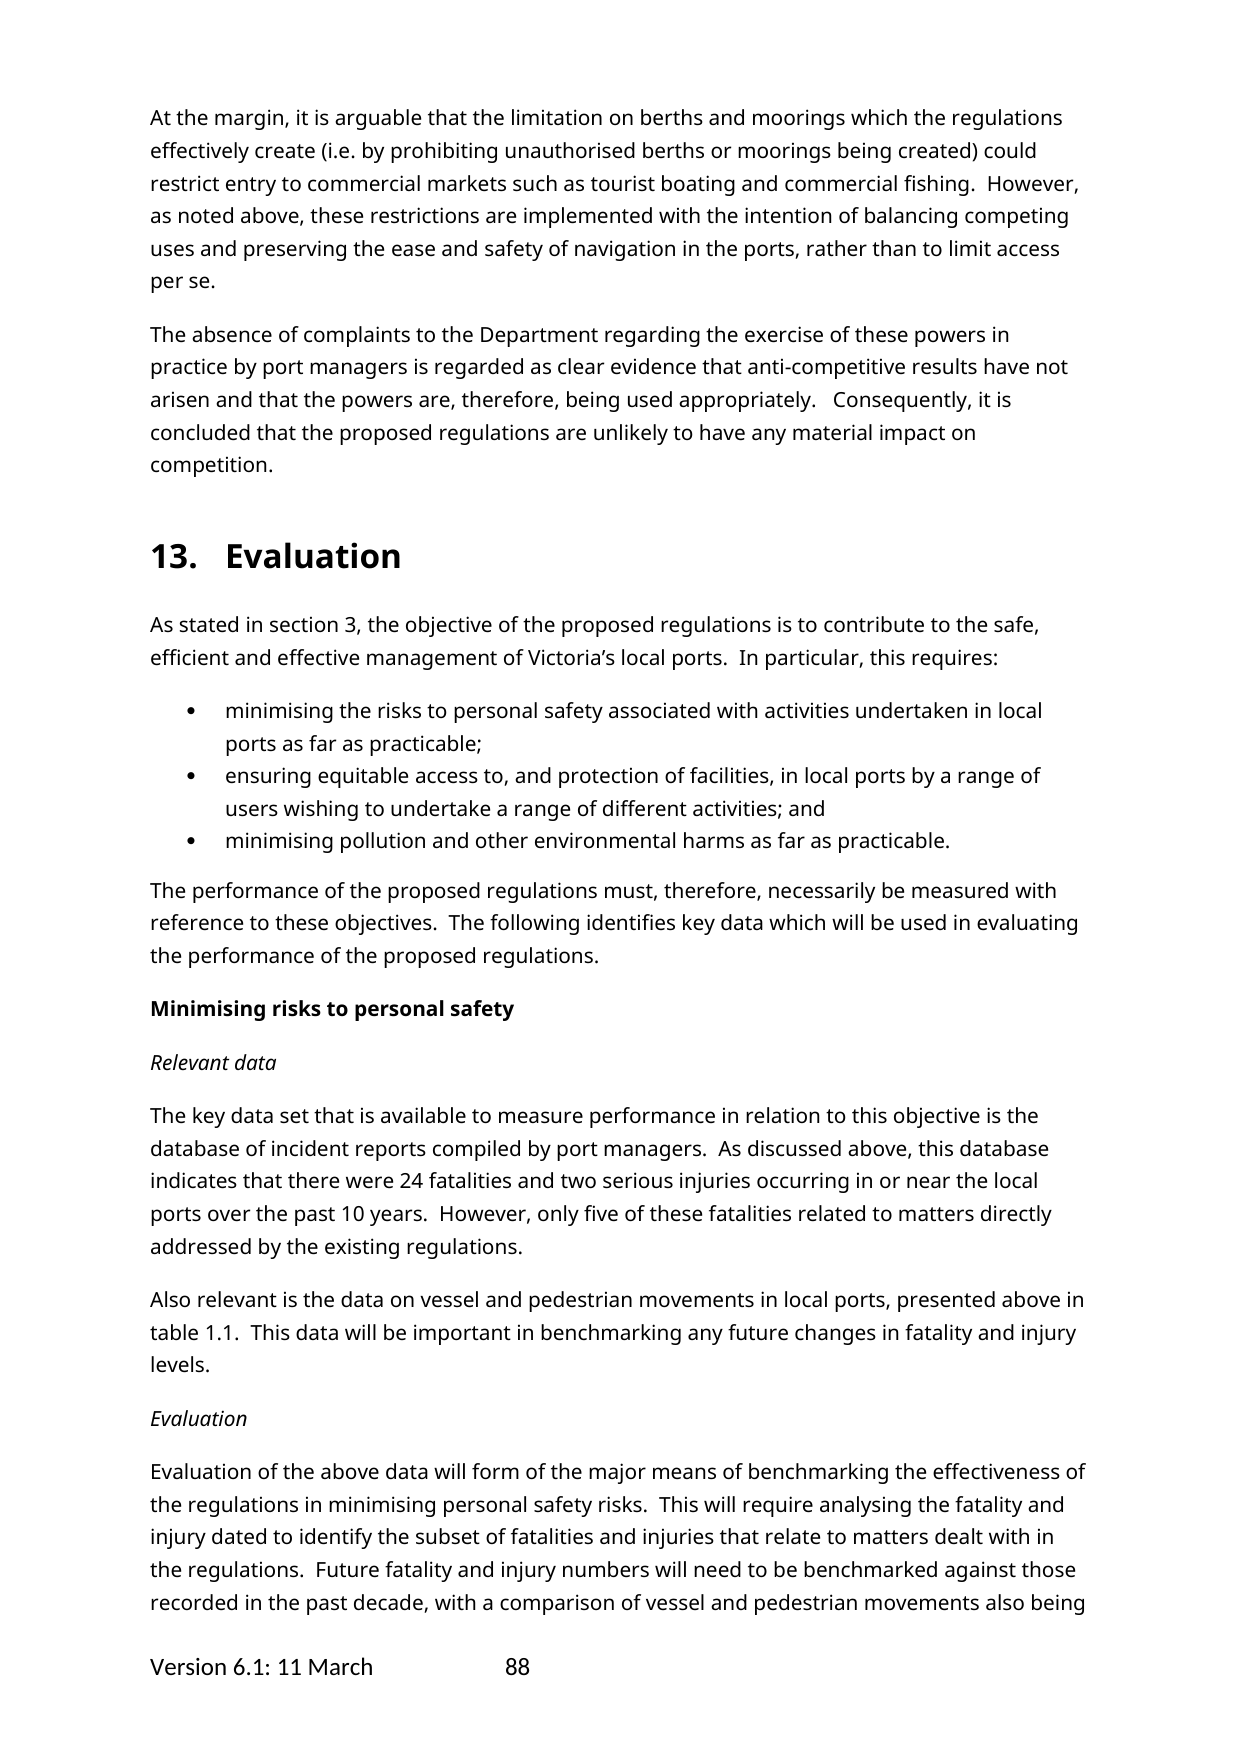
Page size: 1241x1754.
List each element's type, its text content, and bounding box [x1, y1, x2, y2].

text Minimising risks to personal safety [150, 994, 1090, 1023]
text Relevant data [150, 1048, 1090, 1076]
text The absence of complaints to the Department regarding the exercise of these powers in practice by port managers is regarded as clear evidence that anti-competitive results have not arisen and that the powers are, therefore, being used appropriately. Consequently, it is concluded that the proposed regulations are unlikely to have any material impact on competition. [150, 320, 1090, 479]
text The performance of the proposed regulations must, therefore, necessarily be measured with reference to these objectives. The following identifies key data which will be used in evaluating the performance of the proposed regulations. [150, 876, 1090, 969]
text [150, 1457, 1090, 1616]
subtitle 13. Evaluation [150, 533, 1090, 578]
list minimising the risks to personal safety associated with activities undertaken in local ports as far as practicable; [187, 696, 1090, 757]
text As stated in section 3, the objective of the proposed regulations is to contribute to the safe, efficient and effective management of Victoria’s local ports. In particular, this requires: [150, 610, 1090, 671]
text Evaluation [150, 1404, 1090, 1432]
list ensuring equitable access to, and protection of facilities, in local ports by a range of users wishing to undertake a range of different activities; and [187, 761, 1090, 822]
text At the margin, it is arguable that the limitation on berths and moorings which the regulations effectively create (i.e. by prohibiting unauthorised berths or moorings being created) could restrict entry to commercial markets such as tourist boating and commercial fishing. However, as noted above, these restrictions are implemented with the intention of balancing competing uses and preserving the ease and safety of navigation in the ports, rather than to limit access per se. [150, 103, 1090, 295]
list minimising pollution and other environmental harms as far as practicable. [187, 827, 1090, 855]
text Also relevant is the data on vessel and pedestrian movements in local ports, presented above in table 1.1. This data will be important in benchmarking any future changes in fatality and injury levels. [150, 1285, 1090, 1379]
text The key data set that is available to measure performance in relation to this objective is the database of incident reports compiled by port managers. As discussed above, this database indicates that there were 24 fatalities and two serious injuries occurring in or near the local ports over the past 10 years. However, only five of these fatalities related to matters directly addressed by the existing regulations. [150, 1101, 1090, 1260]
